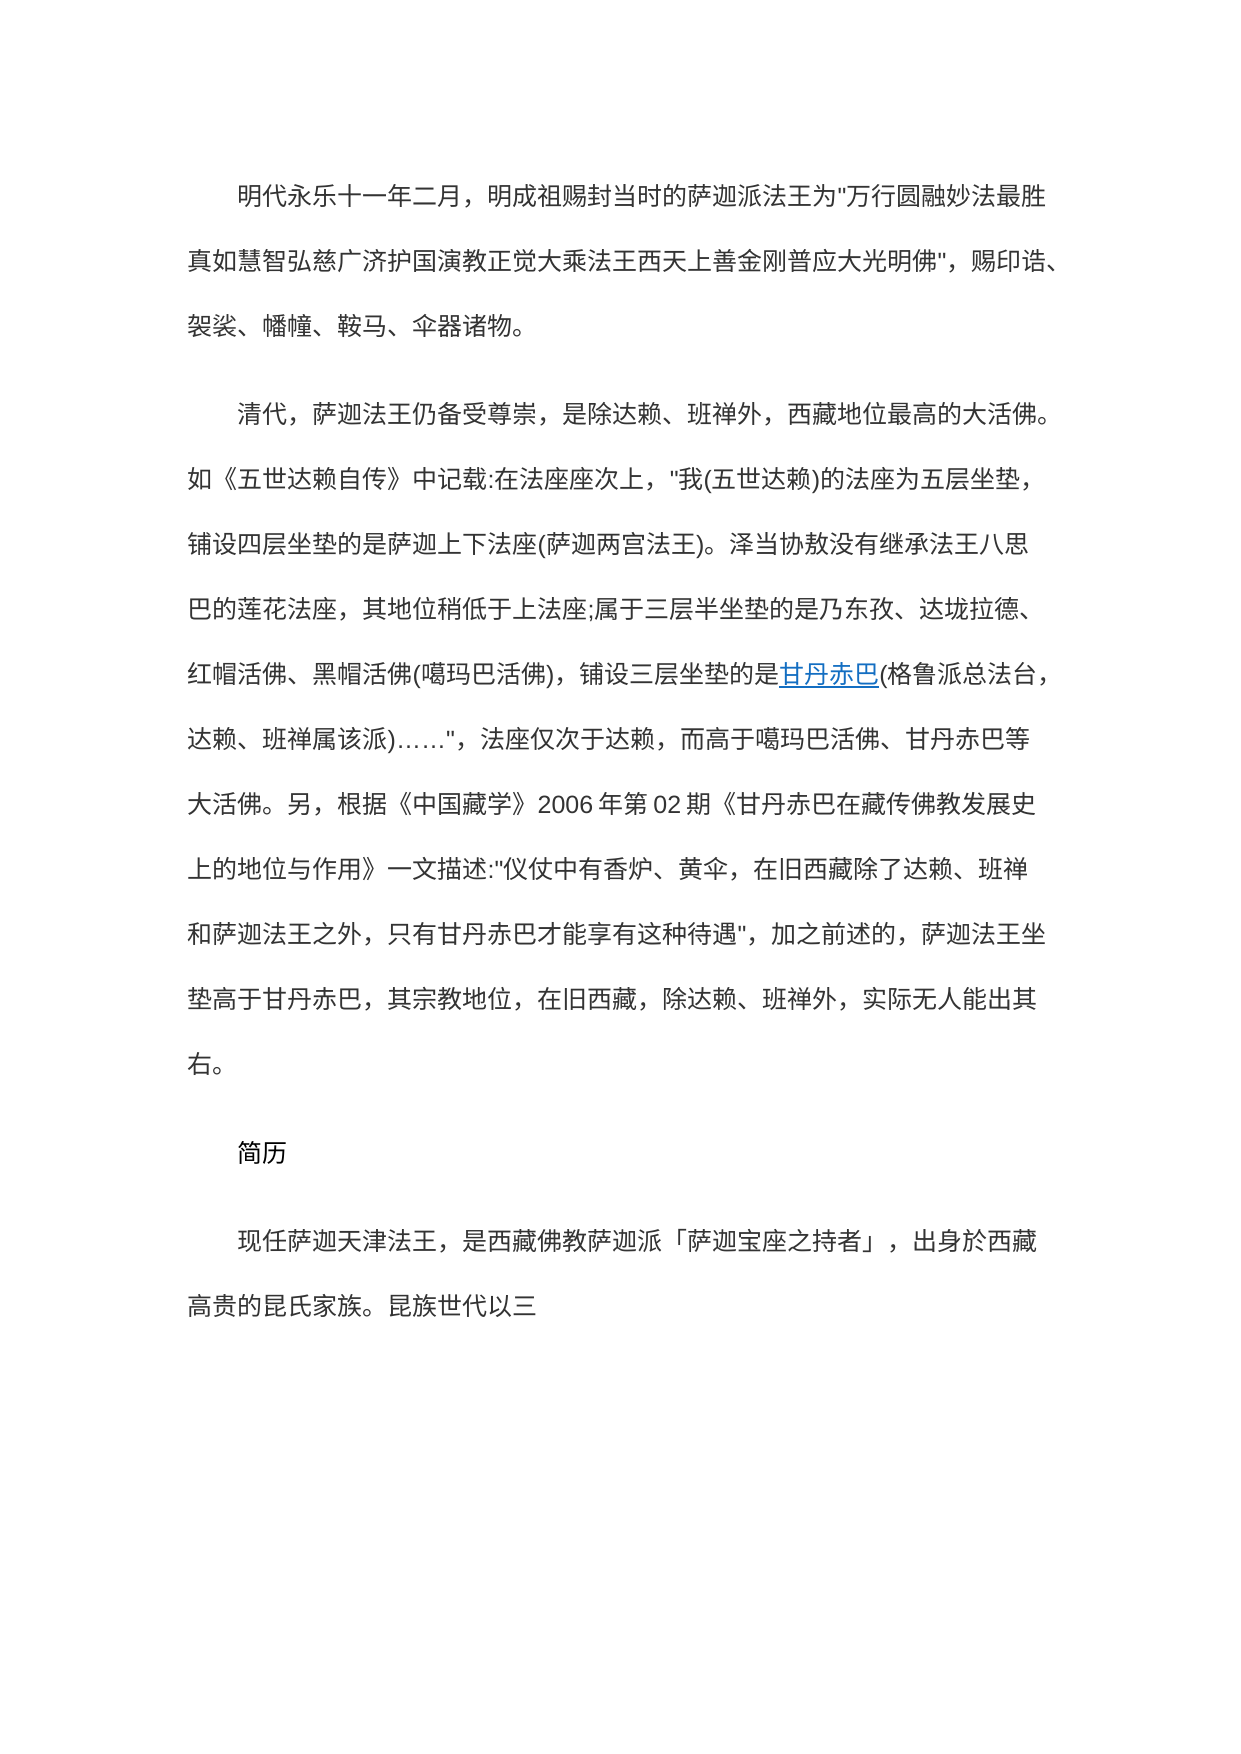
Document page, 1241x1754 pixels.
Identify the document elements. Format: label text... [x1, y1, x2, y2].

text 简历 [187, 1119, 1053, 1184]
text 现任萨迦天津法王，是西藏佛教萨迦派「萨迦宝座之持者」，出身於西藏高贵的昆氏家族。昆族世代以三 [187, 1207, 1053, 1337]
text 明代永乐十一年二月，明成祖赐封当时的萨迦派法王为"万行圆融妙法最胜真如慧智弘慈广济护国演教正觉大乘法王西天上善金刚普应大光明佛"，赐印诰、袈裟、幡幢、鞍马、伞器诸物。 [187, 162, 1053, 357]
text 清代，萨迦法王仍备受尊崇，是除达赖、班禅外，西藏地位最高的大活佛。如《五世达赖自传》中记载:在法座座次上，"我(五世达赖)的法座为五层坐垫，铺设四层坐垫的是萨迦上下法座(萨迦两宫法王)。泽当协敖没有继承法王八思巴的莲花法座，其地位稍低于上法座;属于三层半坐垫的是乃东孜、达垅拉德、红帽活佛、黑帽活佛(噶玛巴活佛)，铺设三层坐垫的是甘丹赤巴(格鲁派总法台，达赖、班禅属该派)……"，法座仅次于达赖，而高于噶玛巴活佛、甘丹赤巴等大活佛。另，根据《中国藏学》2006年第02期《甘丹赤巴在藏传佛教发展史上的地位与作用》一文描述:"仪仗中有香炉、黄伞，在旧西藏除了达赖、班禅和萨迦法王之外，只有甘丹赤巴才能享有这种待遇"，加之前述的，萨迦法王坐垫高于甘丹赤巴，其宗教地位，在旧西藏，除达赖、班禅外，实际无人能出其右。 [187, 380, 1053, 1095]
